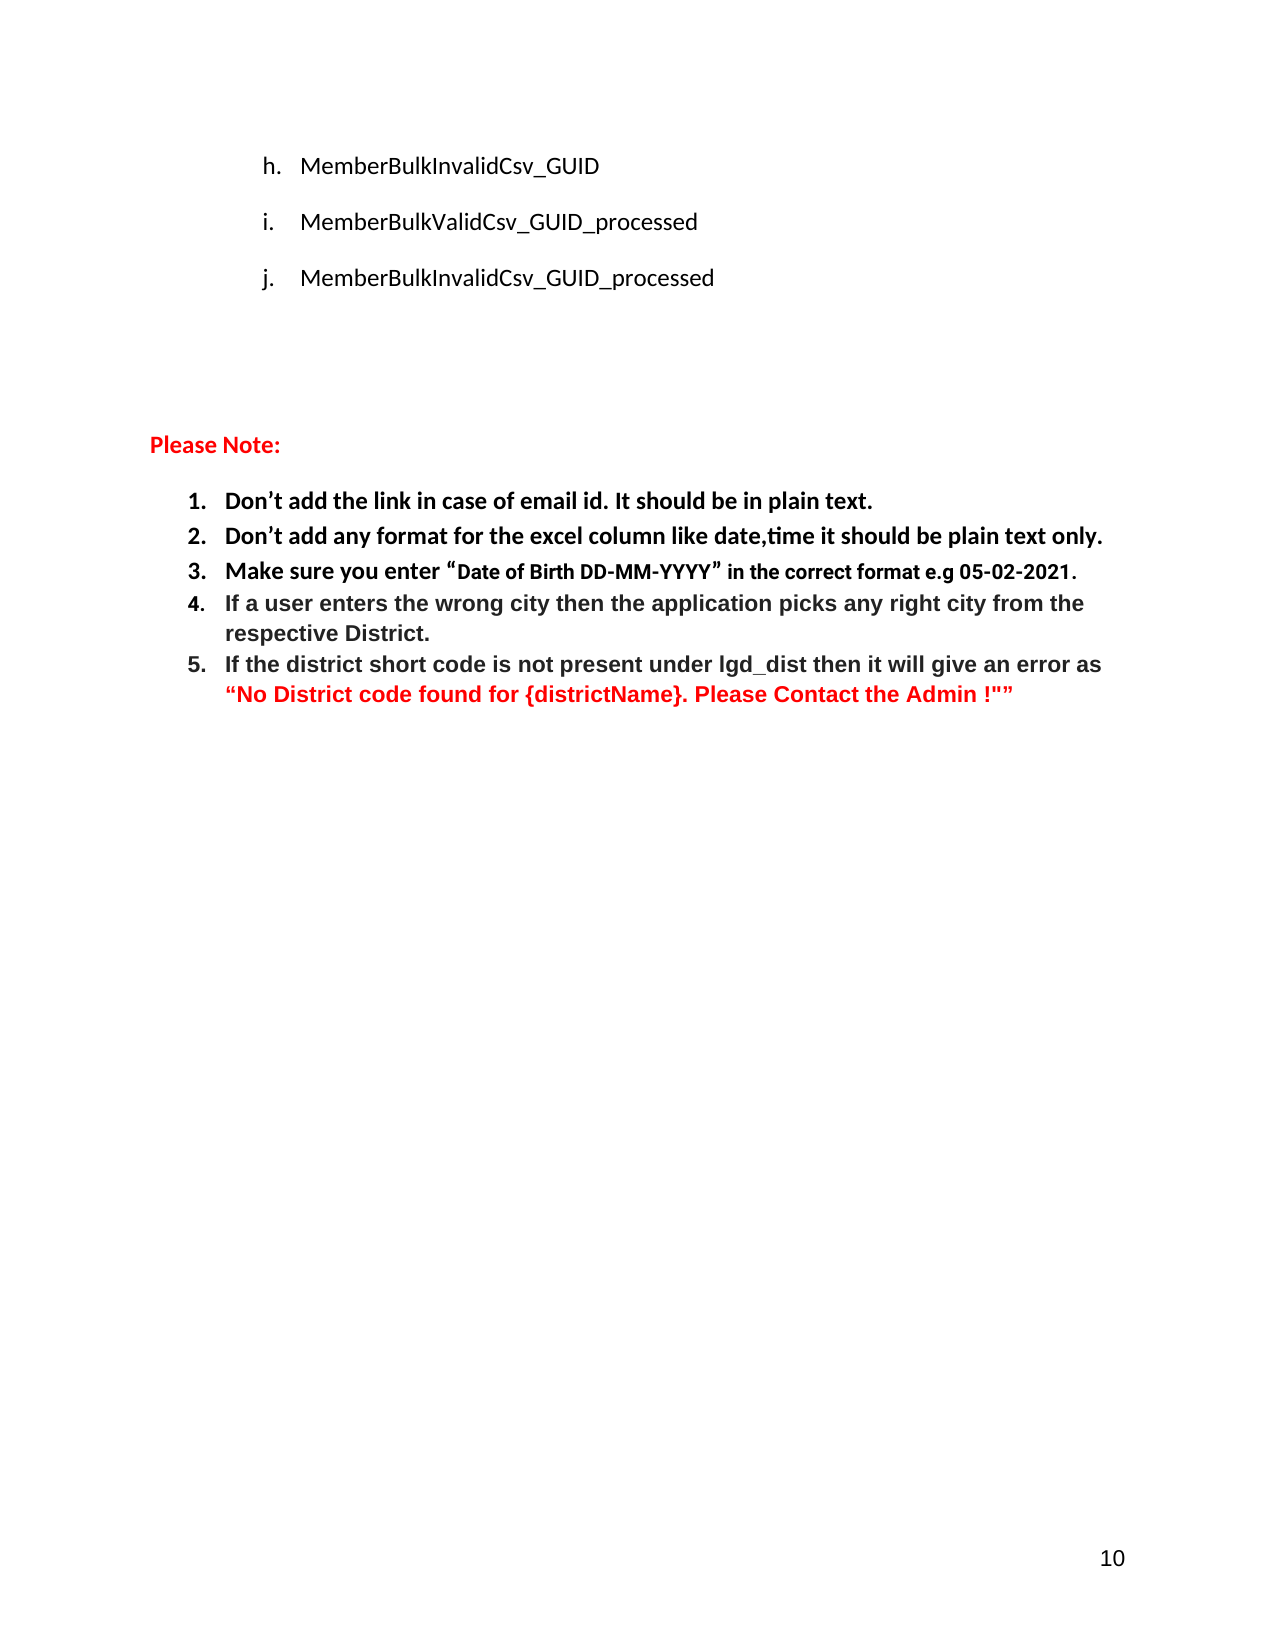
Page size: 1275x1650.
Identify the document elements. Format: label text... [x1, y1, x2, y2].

list If the district short code is not present under lgd_dist then it will give an error as “No District code found for {districtName}. Please Contact the Admin !"” [187, 651, 1125, 707]
list Don’t add any format for the excel column like date,time it should be plain text only. [187, 520, 1125, 551]
text Please Note: [150, 429, 1125, 460]
list If a user enters the wrong city then the application picks any right city from the respective District. [187, 590, 1125, 647]
list MemberBulkValidCsv_GUID_processed [262, 206, 1125, 236]
list MemberBulkInvalidCsv_GUID [262, 150, 1125, 181]
list Don’t add the link in case of email id. It should be in plain text. [187, 485, 1125, 516]
list Make sure you enter “Date of Birth DD-MM-YYYY” in the correct format e.g 05-02-2021. [187, 555, 1125, 586]
list MemberBulkInvalidCsv_GUID_processed [262, 262, 1125, 292]
